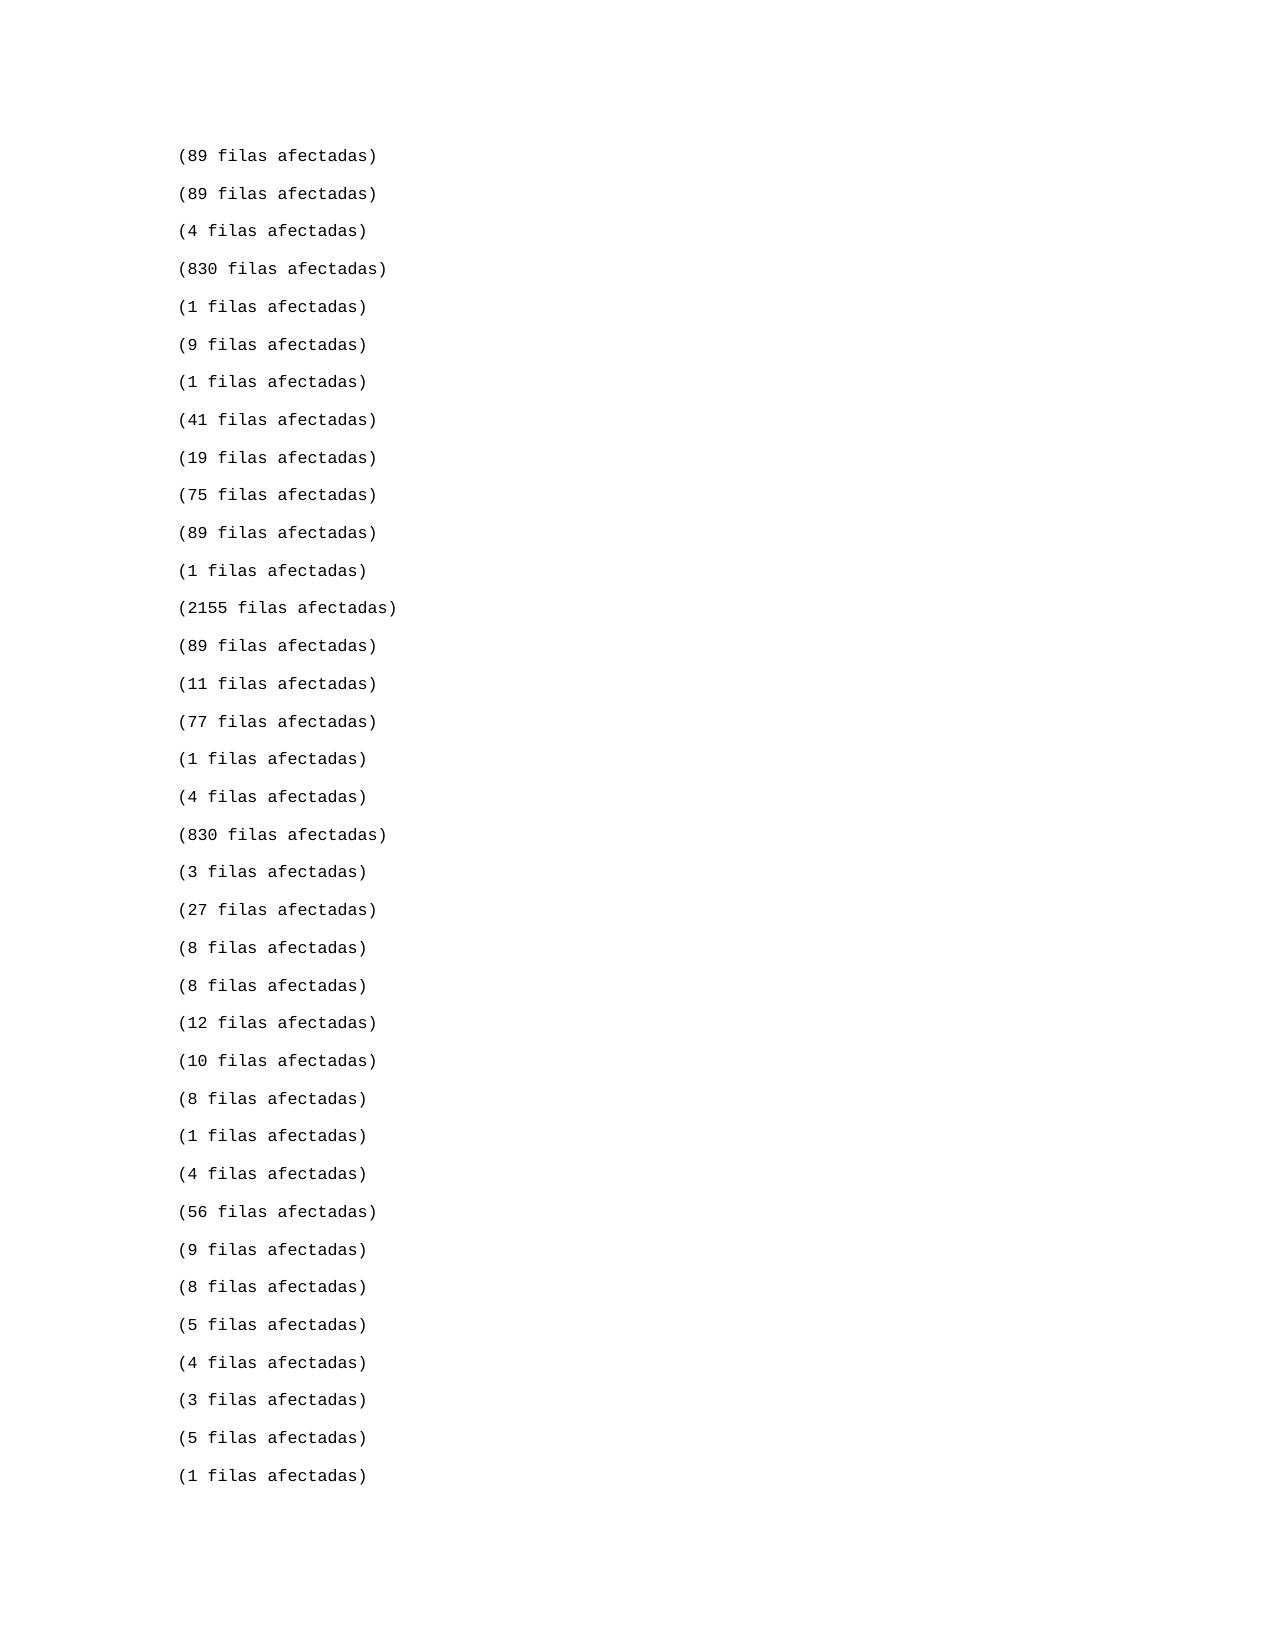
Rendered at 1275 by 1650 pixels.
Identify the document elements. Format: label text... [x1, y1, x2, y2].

text (1 filas afectadas) [177, 1128, 1098, 1147]
text (1 filas afectadas) [177, 751, 1098, 770]
text (4 filas afectadas) [177, 1166, 1098, 1184]
text (89 filas afectadas) [177, 525, 1098, 543]
text (77 filas afectadas) [177, 713, 1098, 732]
text (1 filas afectadas) [177, 374, 1098, 393]
text (5 filas afectadas) [177, 1317, 1098, 1335]
text (10 filas afectadas) [177, 1053, 1098, 1071]
text (8 filas afectadas) [177, 1279, 1098, 1298]
text (56 filas afectadas) [177, 1203, 1098, 1222]
text (4 filas afectadas) [177, 223, 1098, 242]
text (1 filas afectadas) [177, 1467, 1098, 1486]
text (19 filas afectadas) [177, 449, 1098, 468]
text (8 filas afectadas) [177, 977, 1098, 996]
text (4 filas afectadas) [177, 1354, 1098, 1373]
text (5 filas afectadas) [177, 1430, 1098, 1448]
text (11 filas afectadas) [177, 676, 1098, 694]
text (27 filas afectadas) [177, 902, 1098, 921]
text (12 filas afectadas) [177, 1015, 1098, 1034]
text (1 filas afectadas) [177, 562, 1098, 581]
text (3 filas afectadas) [177, 1392, 1098, 1411]
text (830 filas afectadas) [177, 826, 1098, 845]
text (3 filas afectadas) [177, 864, 1098, 883]
text (1 filas afectadas) [177, 298, 1098, 317]
text (89 filas afectadas) [177, 148, 1098, 166]
text (2155 filas afectadas) [177, 600, 1098, 619]
text (9 filas afectadas) [177, 336, 1098, 355]
text (830 filas afectadas) [177, 261, 1098, 279]
text (89 filas afectadas) [177, 638, 1098, 657]
text (75 filas afectadas) [177, 487, 1098, 506]
text (8 filas afectadas) [177, 1090, 1098, 1109]
text (89 filas afectadas) [177, 185, 1098, 204]
text (41 filas afectadas) [177, 412, 1098, 430]
text (8 filas afectadas) [177, 939, 1098, 958]
text (9 filas afectadas) [177, 1241, 1098, 1260]
text (4 filas afectadas) [177, 789, 1098, 807]
